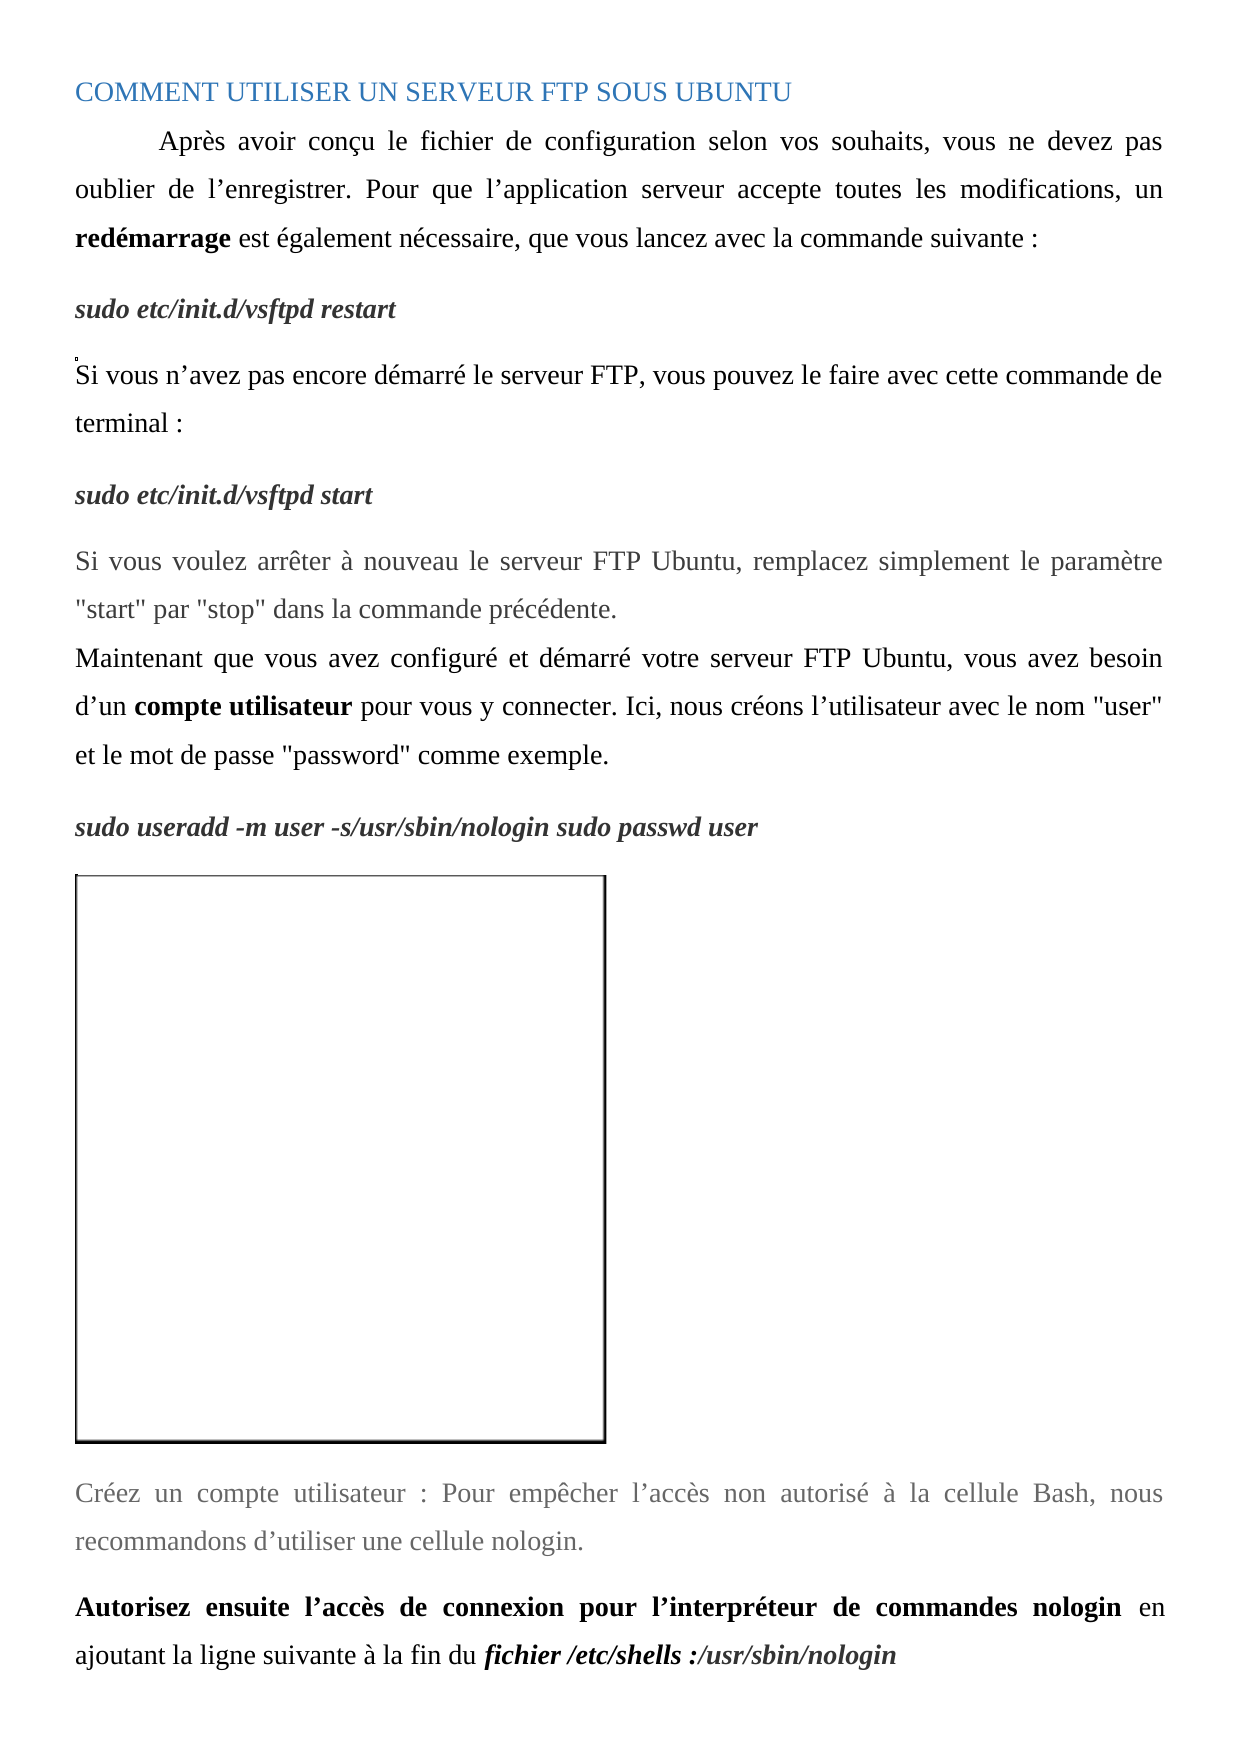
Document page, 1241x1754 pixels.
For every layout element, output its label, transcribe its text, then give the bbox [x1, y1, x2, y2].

text Si vous n’avez pas encore démarré le serveur FTP, vous pouvez le faire avec cette commande de terminal : [75, 358, 1165, 439]
text Après avoir conçu le fichier de configuration selon vos souhaits, vous ne devez pas oublier de l’enregistrer. Pour que l’application serveur accepte toutes les modifications, un redémarrage est également nécessaire, que vous lancez avec la commande suivante : [75, 123, 1165, 253]
text sudo etc/init.d/vsftpd restart [75, 293, 1165, 325]
text sudo etc/init.d/vsftpd start [75, 478, 1165, 511]
picture [75, 875, 607, 1444]
text Si vous voulez arrêter à nouveau le serveur FTP Ubuntu, remplacez simplement le paramètre "start" par "stop" dans la commande précédente. [75, 543, 1165, 624]
text Créez un compte utilisateur : Pour empêcher l’accès non autorisé à la cellule Bash, nous recommandons d’utiliser une cellule nologin. [75, 1476, 1165, 1557]
text Maintenant que vous avez configuré et démarré votre serveur FTP Ubuntu, vous avez besoin d’un compte utilisateur pour vous y connecter. Ici, nous créons l’utilisateur avec le nom "user" et le mot de passe "password" comme exemple. [75, 641, 1165, 770]
subtitle COMMENT UTILISER UN SERVEUR FTP SOUS UBUNTU [75, 75, 1165, 107]
text Autorisez ensuite l’accès de connexion pour l’interpréteur de commandes nologin en ajoutant la ligne suivante à la fin du fichier /etc/shells :/usr/sbin/nologin [75, 1590, 1165, 1671]
text sudo useradd -m user -s/usr/sbin/nologin sudo passwd user [75, 810, 1165, 842]
